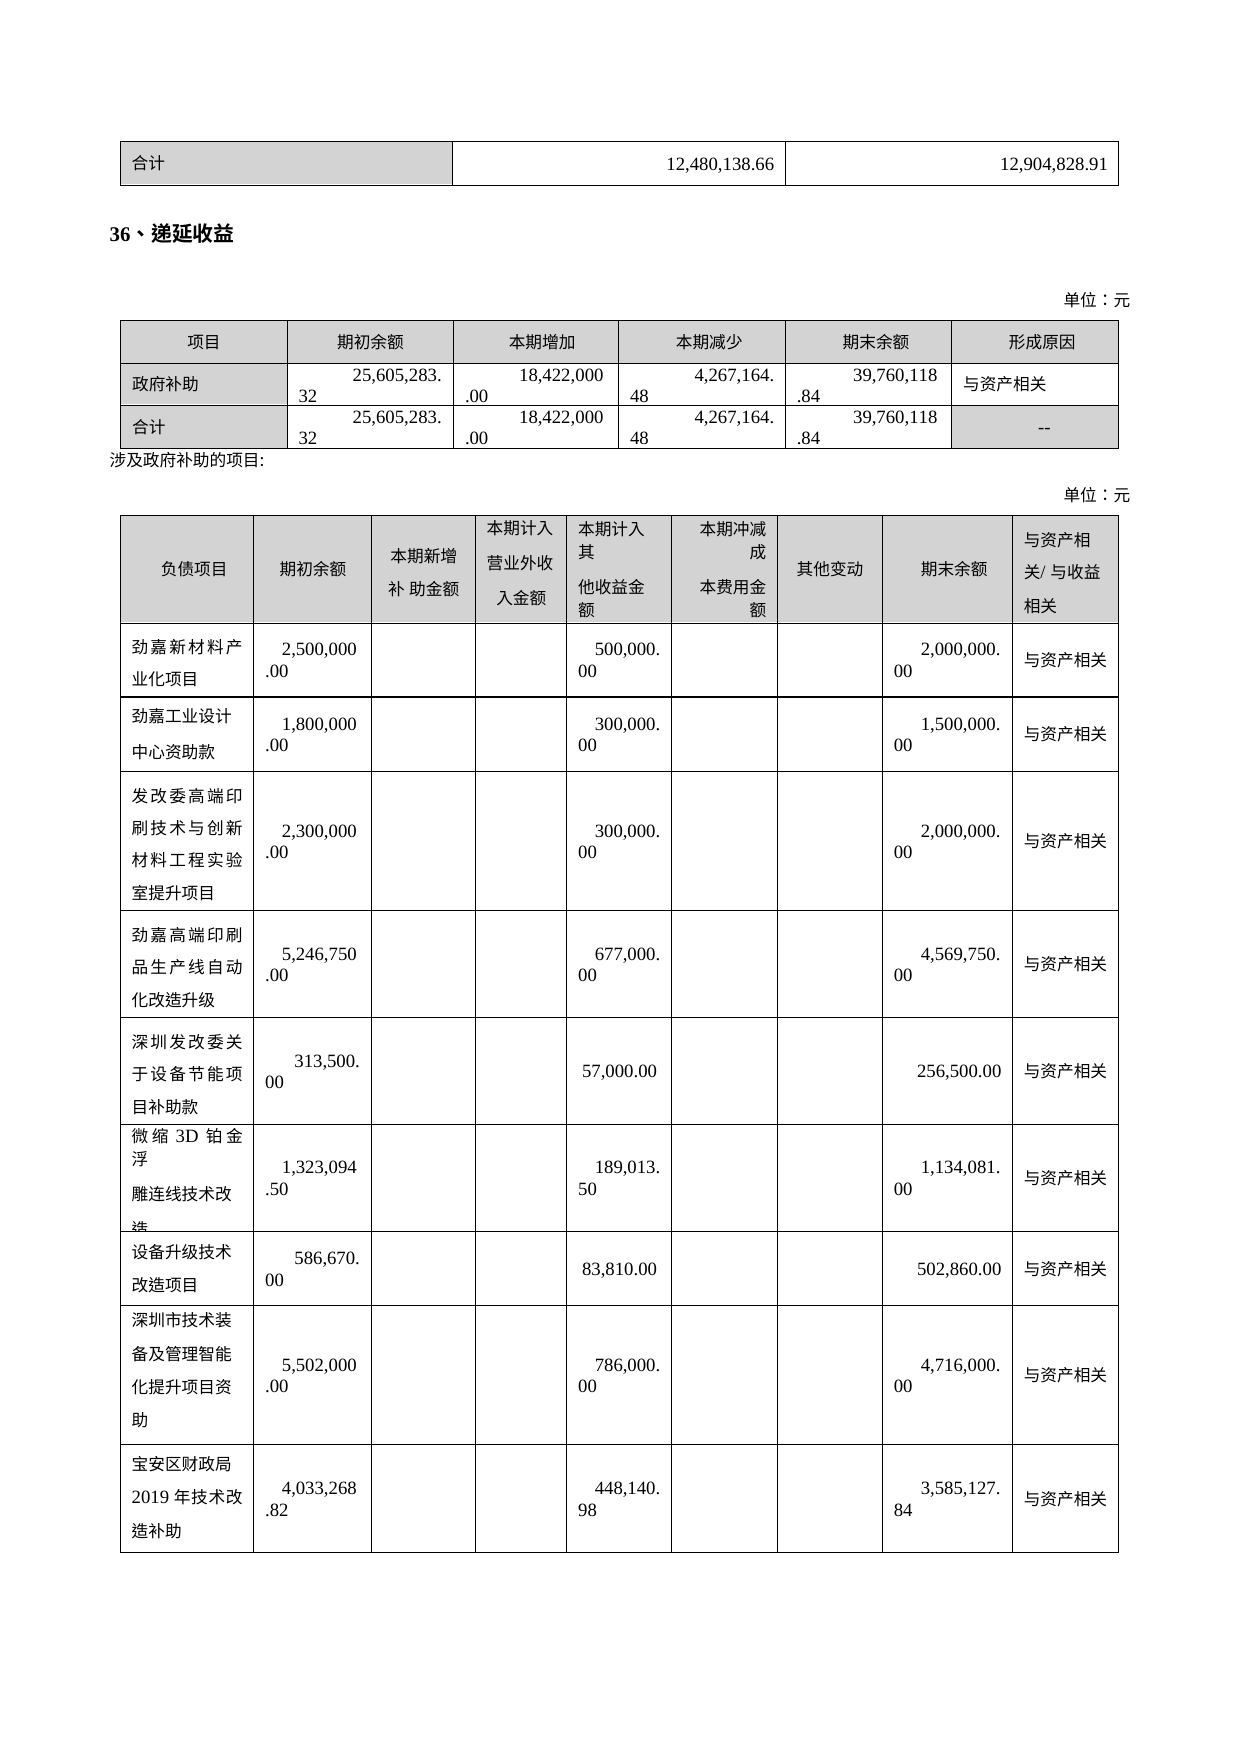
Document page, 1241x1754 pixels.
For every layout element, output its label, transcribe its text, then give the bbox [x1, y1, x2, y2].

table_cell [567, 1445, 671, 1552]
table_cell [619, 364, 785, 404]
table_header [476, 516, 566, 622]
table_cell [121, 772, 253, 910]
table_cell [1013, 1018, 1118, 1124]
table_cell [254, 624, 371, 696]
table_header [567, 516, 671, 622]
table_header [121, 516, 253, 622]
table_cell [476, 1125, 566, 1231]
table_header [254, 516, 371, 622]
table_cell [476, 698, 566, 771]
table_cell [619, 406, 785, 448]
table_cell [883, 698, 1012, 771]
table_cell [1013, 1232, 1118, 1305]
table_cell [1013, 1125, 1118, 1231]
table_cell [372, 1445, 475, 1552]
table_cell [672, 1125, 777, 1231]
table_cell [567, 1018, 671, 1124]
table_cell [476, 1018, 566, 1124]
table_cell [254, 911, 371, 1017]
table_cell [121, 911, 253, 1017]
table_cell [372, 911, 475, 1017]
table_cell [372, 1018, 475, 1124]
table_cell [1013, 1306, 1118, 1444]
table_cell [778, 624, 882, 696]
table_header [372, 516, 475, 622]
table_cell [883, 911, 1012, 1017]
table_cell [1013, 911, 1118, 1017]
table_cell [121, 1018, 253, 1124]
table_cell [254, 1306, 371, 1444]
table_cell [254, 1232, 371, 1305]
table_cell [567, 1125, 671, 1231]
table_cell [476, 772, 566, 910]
text 单位：元 [109, 484, 1130, 507]
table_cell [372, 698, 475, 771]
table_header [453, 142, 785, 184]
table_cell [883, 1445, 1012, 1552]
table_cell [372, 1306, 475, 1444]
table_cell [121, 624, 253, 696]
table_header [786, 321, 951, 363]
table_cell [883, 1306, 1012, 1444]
text 涉及政府补助的项目: [109, 449, 1130, 471]
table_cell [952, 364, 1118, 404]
subtitle 36、递延收益 [109, 219, 1130, 247]
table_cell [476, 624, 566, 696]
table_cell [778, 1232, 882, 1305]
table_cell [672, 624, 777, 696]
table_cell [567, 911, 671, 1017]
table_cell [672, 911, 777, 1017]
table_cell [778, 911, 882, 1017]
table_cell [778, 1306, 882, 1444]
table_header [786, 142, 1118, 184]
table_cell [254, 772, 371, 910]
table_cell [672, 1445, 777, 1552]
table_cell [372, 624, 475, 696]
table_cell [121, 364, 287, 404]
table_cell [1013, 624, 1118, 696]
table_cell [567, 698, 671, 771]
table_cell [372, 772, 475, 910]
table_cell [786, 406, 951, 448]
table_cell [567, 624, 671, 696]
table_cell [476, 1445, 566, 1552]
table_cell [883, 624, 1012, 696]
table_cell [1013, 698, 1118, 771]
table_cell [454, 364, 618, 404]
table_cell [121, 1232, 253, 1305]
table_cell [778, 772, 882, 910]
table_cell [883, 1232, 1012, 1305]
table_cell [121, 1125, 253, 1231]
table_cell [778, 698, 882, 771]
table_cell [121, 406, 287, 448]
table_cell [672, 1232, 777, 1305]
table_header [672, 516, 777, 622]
text 单位：元 [109, 289, 1130, 312]
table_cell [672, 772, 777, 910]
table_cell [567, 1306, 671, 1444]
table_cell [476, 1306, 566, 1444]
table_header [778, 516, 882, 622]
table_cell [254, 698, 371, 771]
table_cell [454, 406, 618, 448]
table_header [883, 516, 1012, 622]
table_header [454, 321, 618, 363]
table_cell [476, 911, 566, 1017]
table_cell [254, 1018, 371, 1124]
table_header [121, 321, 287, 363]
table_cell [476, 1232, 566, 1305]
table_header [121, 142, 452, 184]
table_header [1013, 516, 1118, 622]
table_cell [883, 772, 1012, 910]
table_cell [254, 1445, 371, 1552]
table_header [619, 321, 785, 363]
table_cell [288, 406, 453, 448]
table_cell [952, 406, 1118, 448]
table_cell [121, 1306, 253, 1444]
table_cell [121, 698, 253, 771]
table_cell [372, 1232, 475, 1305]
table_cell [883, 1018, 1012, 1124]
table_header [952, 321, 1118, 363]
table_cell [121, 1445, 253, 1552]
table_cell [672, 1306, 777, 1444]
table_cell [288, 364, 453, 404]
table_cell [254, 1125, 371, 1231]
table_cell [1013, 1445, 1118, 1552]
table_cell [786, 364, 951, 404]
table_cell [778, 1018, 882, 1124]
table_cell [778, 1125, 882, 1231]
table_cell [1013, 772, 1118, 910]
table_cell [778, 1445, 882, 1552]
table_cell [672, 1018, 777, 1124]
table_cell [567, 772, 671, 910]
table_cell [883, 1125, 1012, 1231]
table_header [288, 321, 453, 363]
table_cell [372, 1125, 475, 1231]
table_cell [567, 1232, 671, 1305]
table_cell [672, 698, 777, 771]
